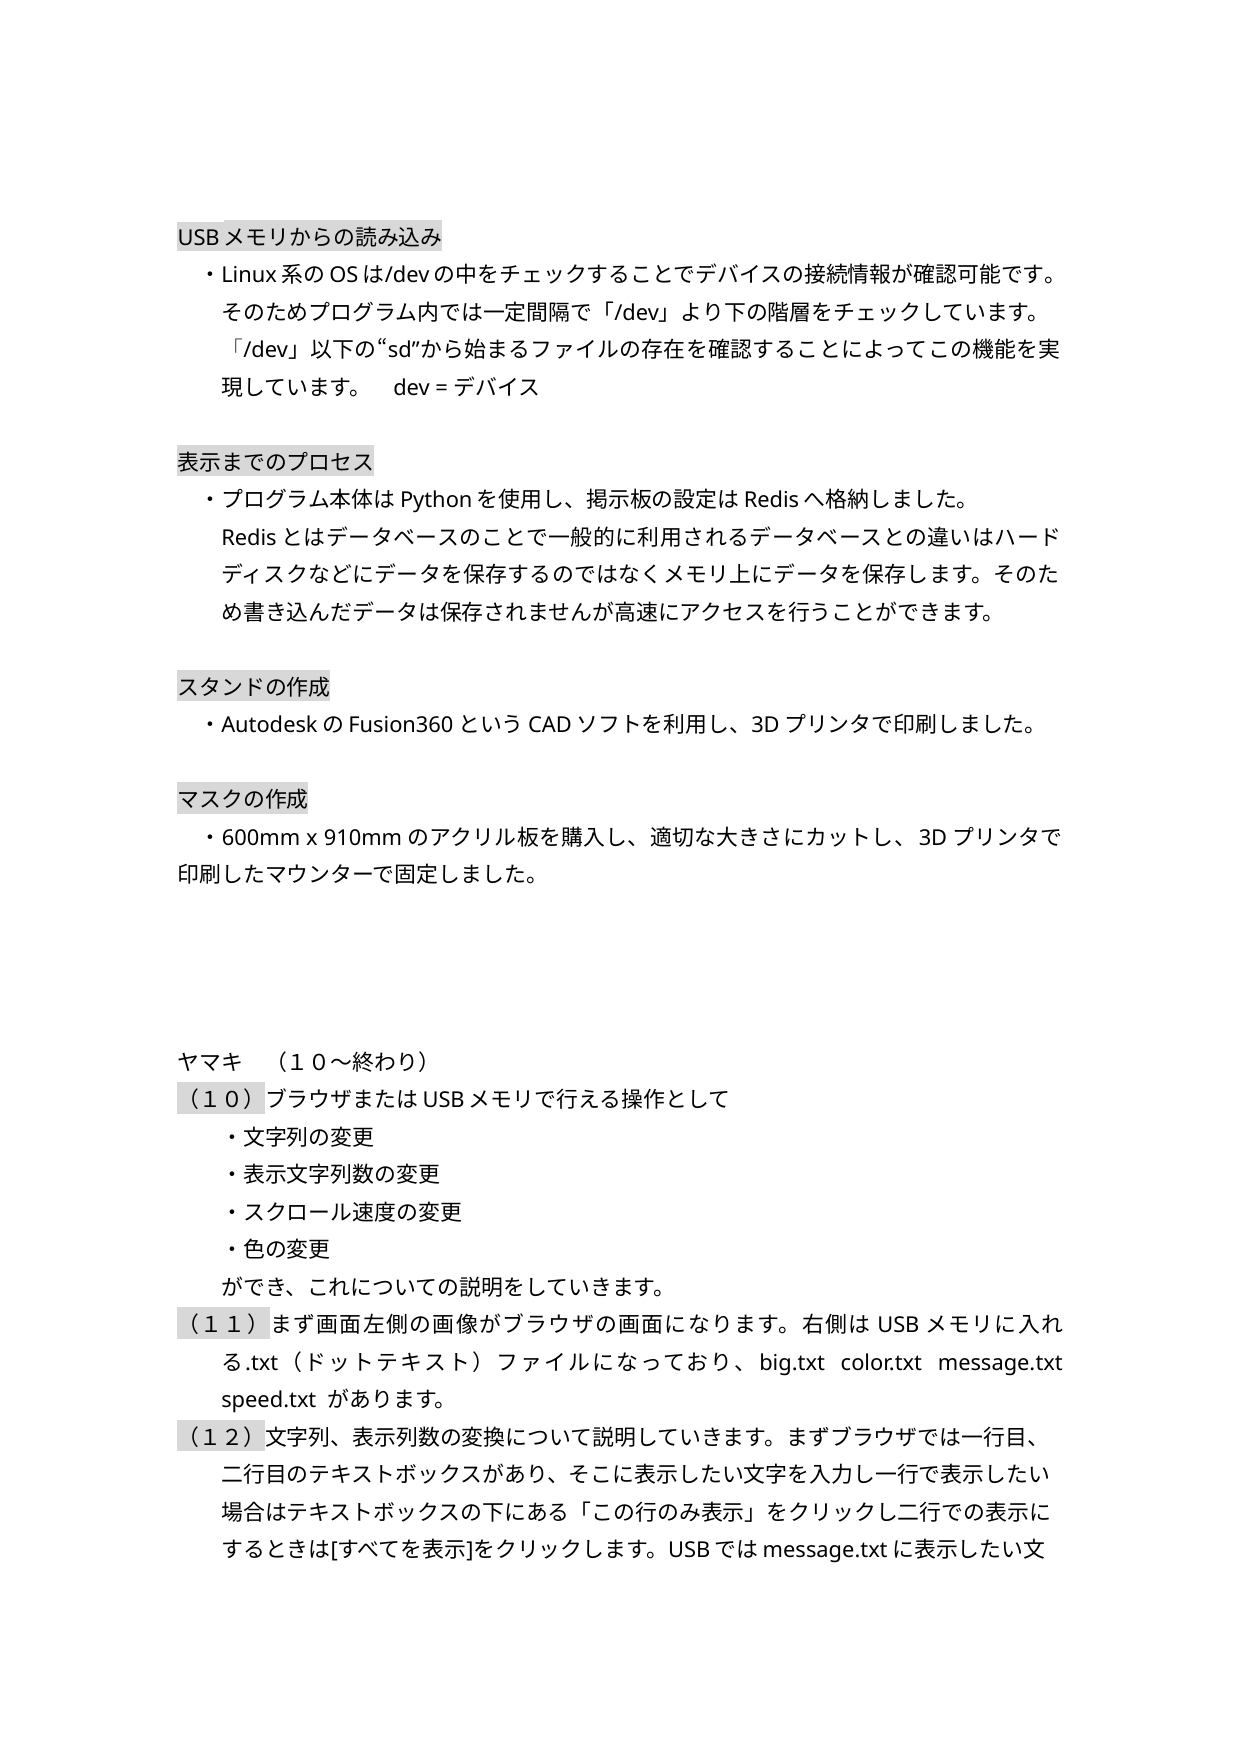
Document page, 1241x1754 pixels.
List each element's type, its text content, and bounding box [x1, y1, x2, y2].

text そのためプログラム内では一定間隔で「/dev」より下の階層をチェックしています。 [221, 292, 1063, 329]
text ができ、これについての説明をしていきます。 [177, 1267, 1063, 1304]
text Redisとはデータベースのことで一般的に利用されるデータベースとの違いはハードディスクなどにデータを保存するのではなくメモリ上にデータを保存します。そのため書き込んだデータは保存されませんが高速にアクセスを行うことができます。 [221, 517, 1063, 629]
text ・スクロール速度の変更 [177, 1192, 1063, 1229]
text ・表示文字列数の変更 [177, 1154, 1063, 1192]
text ・AutodeskのFusion360というCADソフトを利用し、3Dプリンタで印刷しました。 [177, 704, 1063, 742]
text ・Linux系のOSは/devの中をチェックすることでデバイスの接続情報が確認可能です。 [177, 254, 1063, 292]
text （１１）まず画面左側の画像がブラウザの画面になります。右側はUSBメモリに入れる.txt（ドットテキスト）ファイルになっており、big.txt color.txt message.txt speed.txt があります。 [177, 1304, 1063, 1417]
text ・600mm x 910mmのアクリル板を購入し、適切な大きさにカットし、3Dプリンタで印刷したマウンターで固定しました。 [177, 817, 1063, 892]
text 表示までのプロセス [177, 442, 1063, 479]
text ・色の変更 [177, 1229, 1063, 1267]
text マスクの作成 [177, 779, 1063, 817]
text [177, 1417, 1063, 1567]
text （１０）ブラウザまたはUSBメモリで行える操作として [177, 1079, 1063, 1117]
text 「/dev」以下の“sd”から始まるファイルの存在を確認することによってこの機能を実現しています。 dev = デバイス [221, 329, 1063, 404]
text ・プログラム本体はPythonを使用し、掲示板の設定はRedisへ格納しました。 [177, 479, 1063, 517]
text ・文字列の変更 [177, 1117, 1063, 1154]
text ヤマキ （１０～終わり） [177, 1042, 1063, 1079]
text USBメモリからの読み込み [177, 217, 1063, 254]
text スタンドの作成 [177, 667, 1063, 704]
